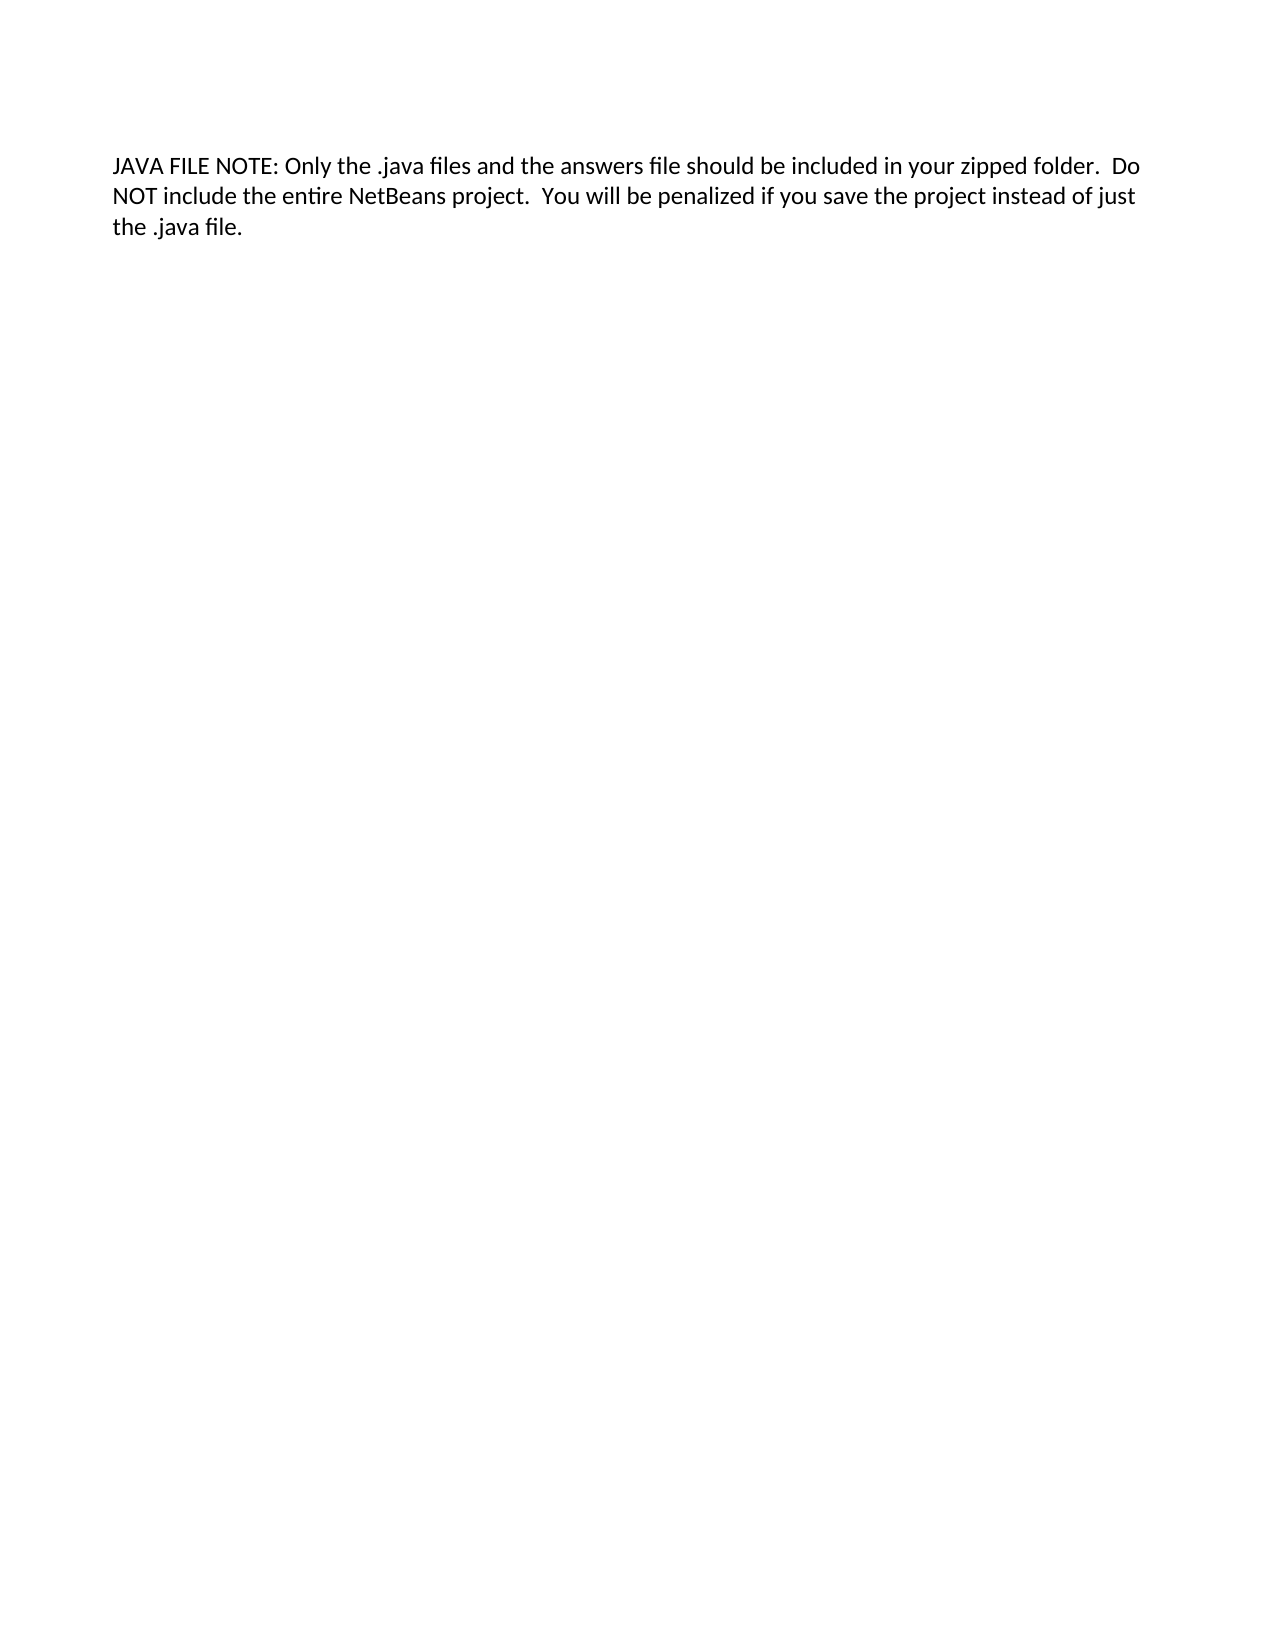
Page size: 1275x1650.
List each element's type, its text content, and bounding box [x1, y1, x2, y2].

text JAVA FILE NOTE: Only the .java files and the answers file should be included in your zipped folder. Do NOT include the entire NetBeans project. You will be penalized if you save the project instead of just the .java file. [112, 150, 1162, 242]
